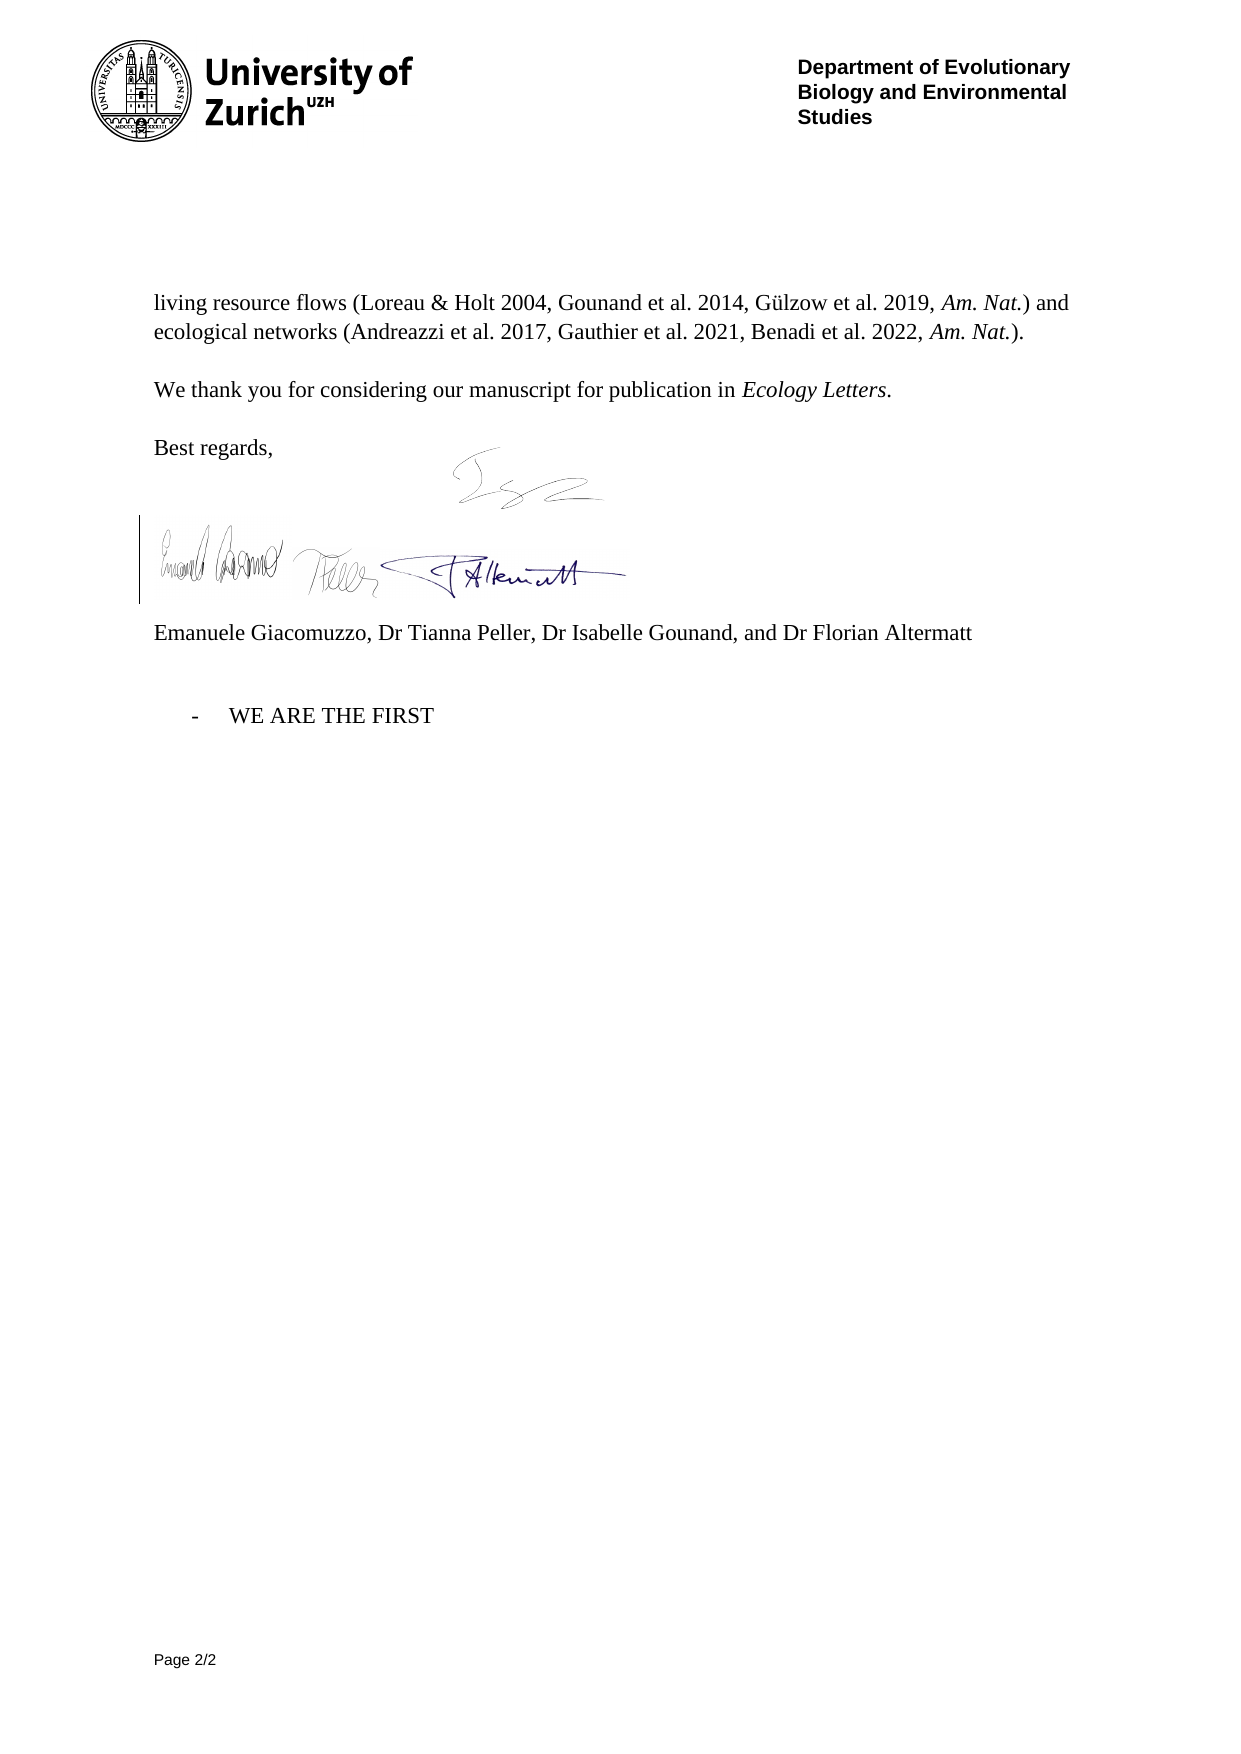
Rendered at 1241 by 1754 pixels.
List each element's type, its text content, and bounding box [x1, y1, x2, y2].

picture [153, 515, 630, 600]
text Emanuele Giacomuzzo, Dr Tianna Peller, Dr Isabelle Gounand, and Dr Florian Altermatt [153, 616, 1122, 645]
text We thank you for considering our manuscript for publication in Ecology Letters. [153, 373, 1122, 402]
list WE ARE THE FIRST [191, 699, 1122, 729]
text Best regards, [153, 432, 1122, 461]
picture [451, 444, 607, 511]
picture [85, 35, 419, 148]
